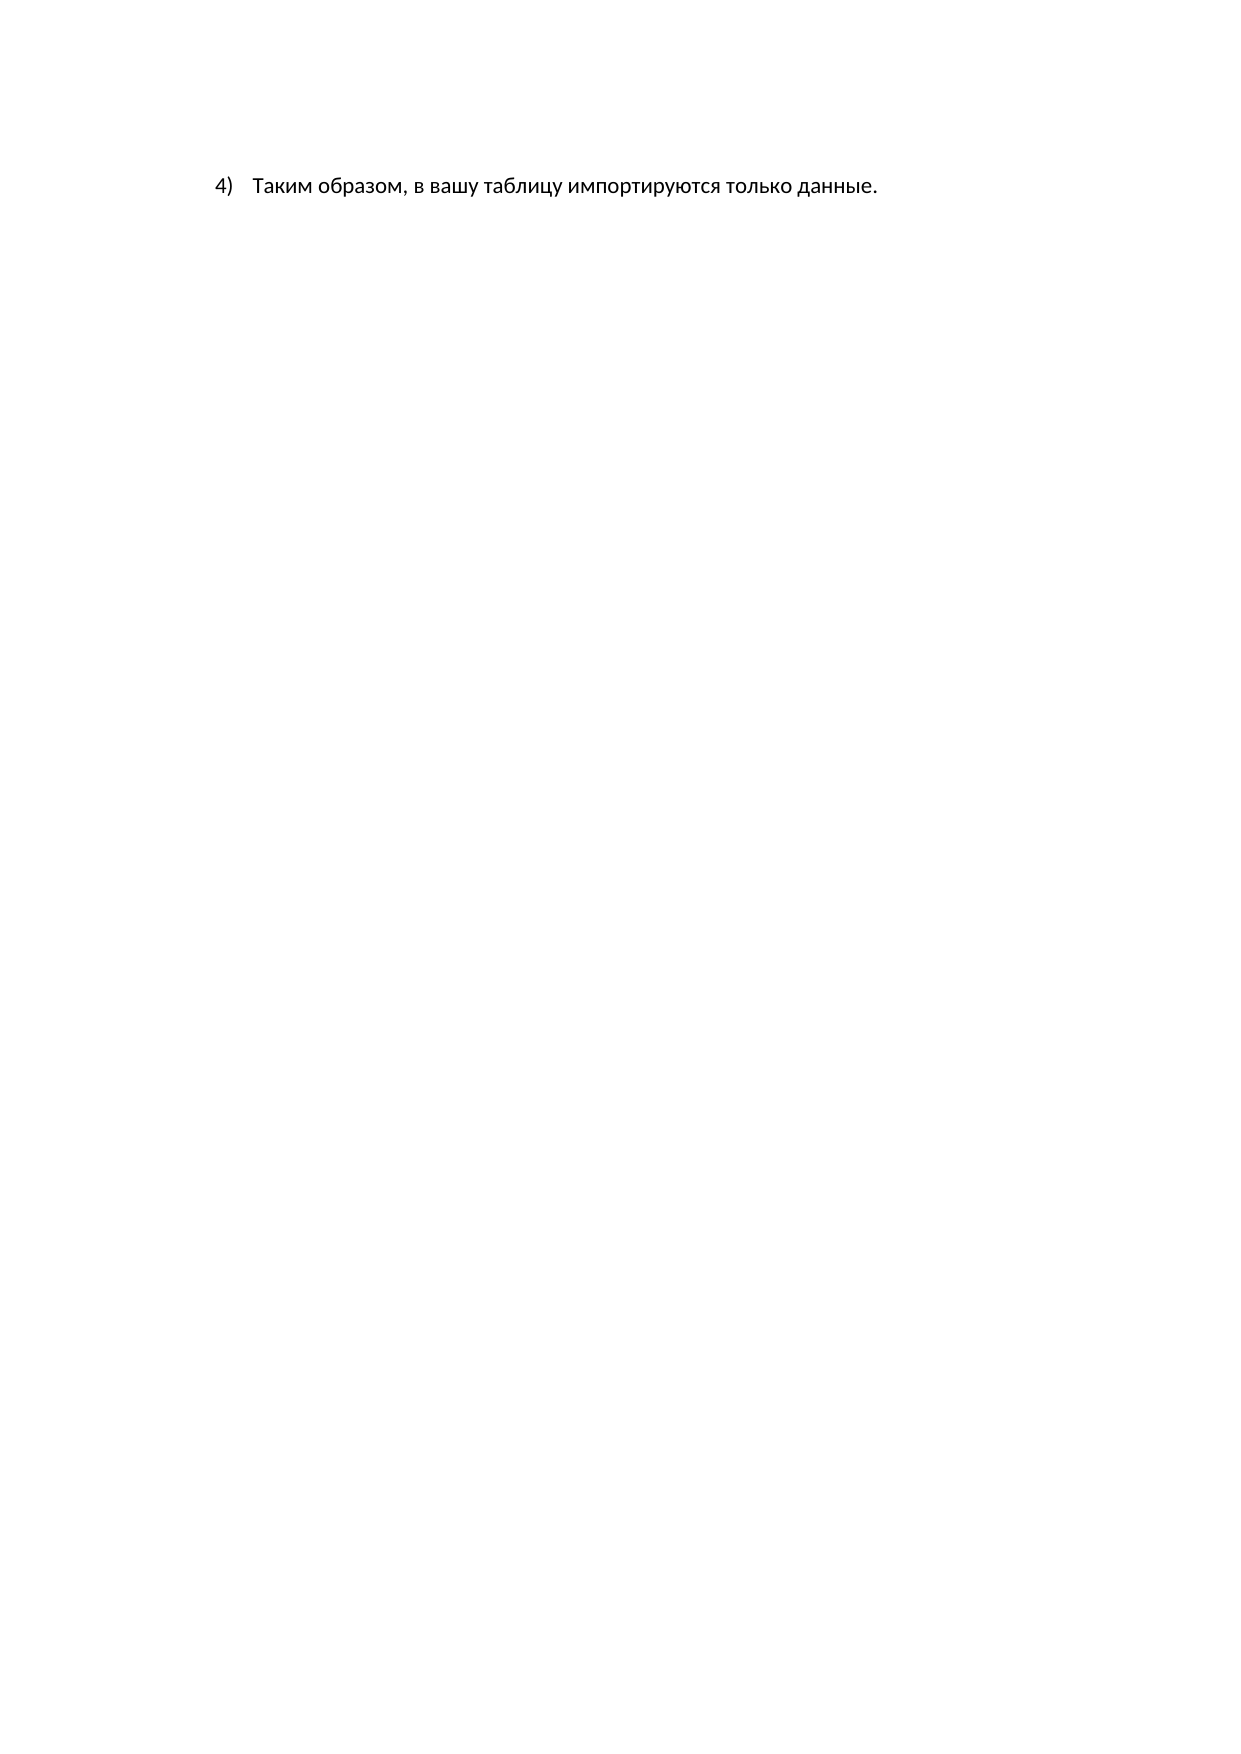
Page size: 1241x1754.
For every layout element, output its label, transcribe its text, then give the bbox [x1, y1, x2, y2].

list Таким образом, в вашу таблицу импортируются только данные. [215, 171, 1152, 199]
